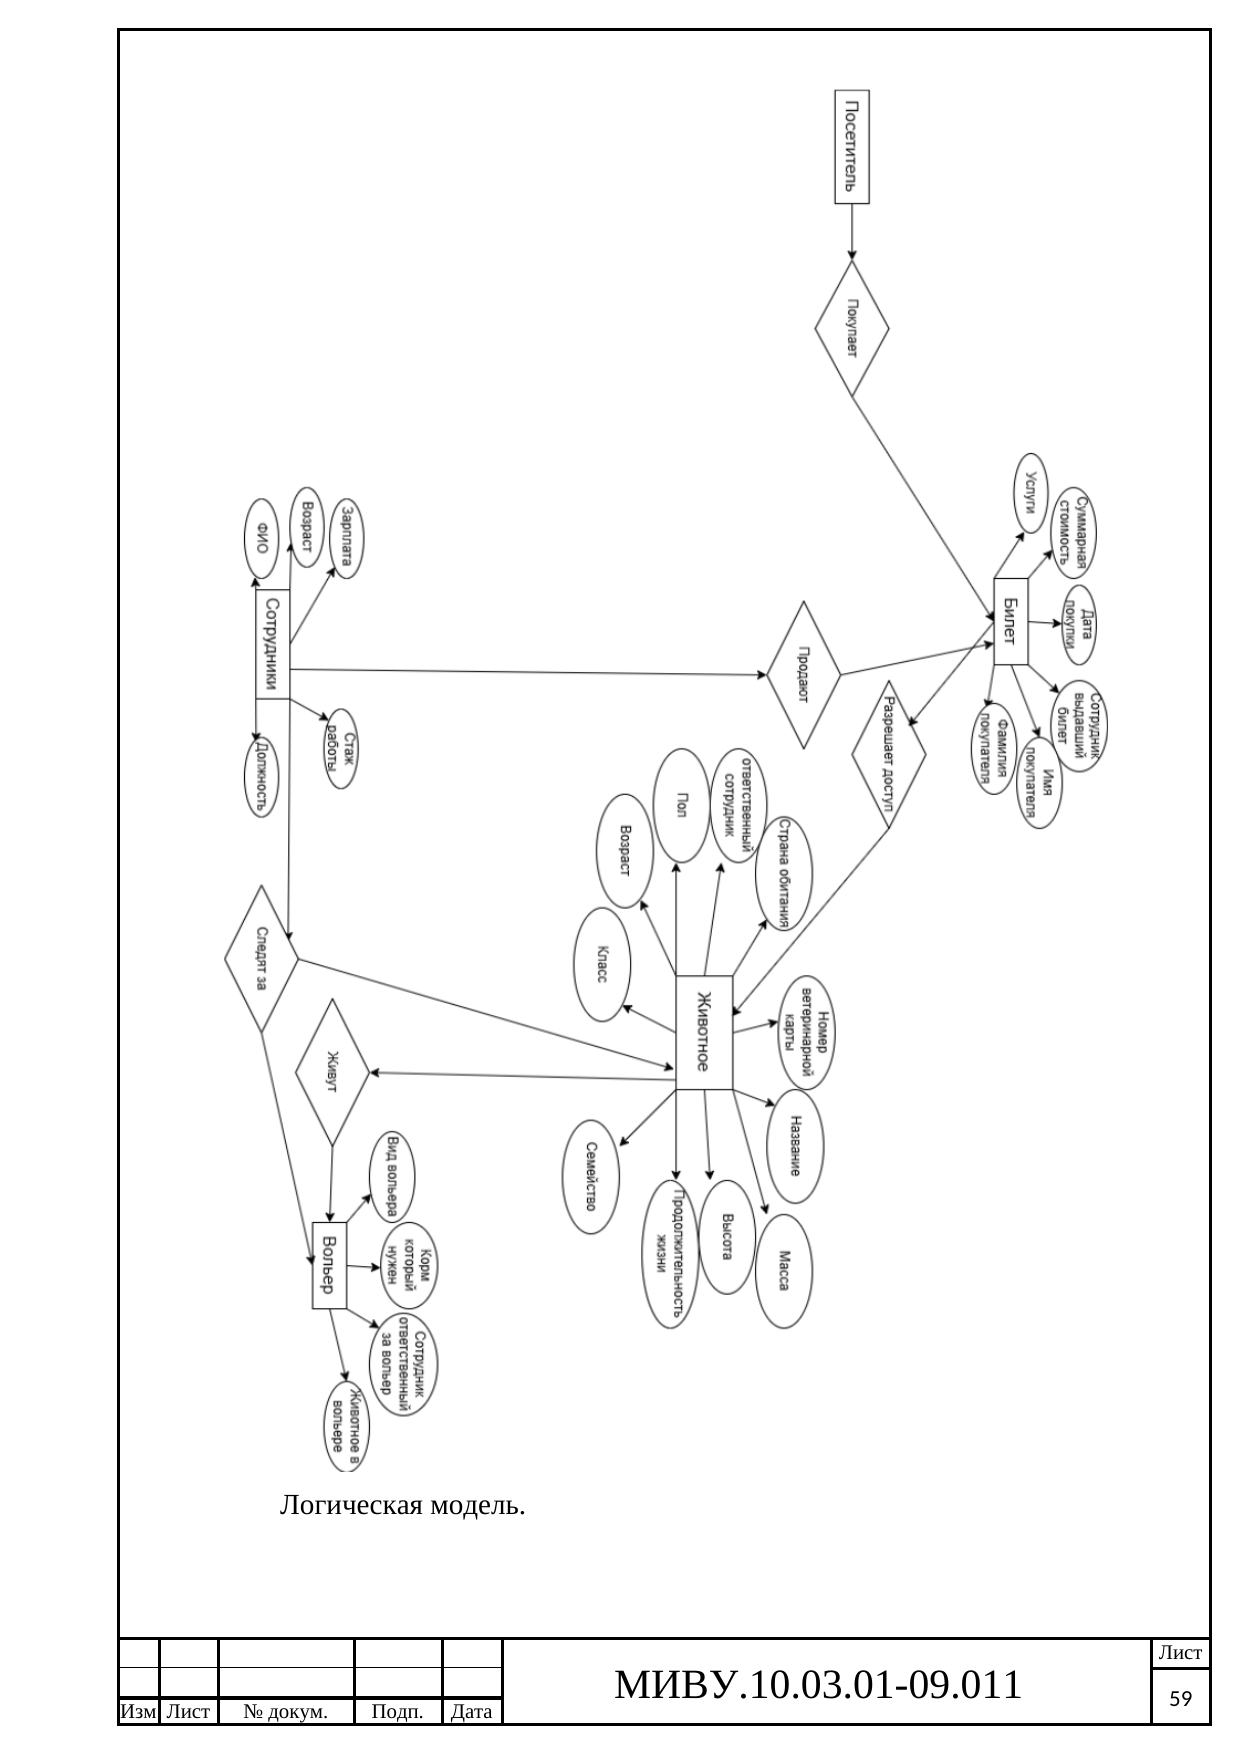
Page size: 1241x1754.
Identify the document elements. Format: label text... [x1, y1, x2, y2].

picture [225, 91, 1108, 1472]
text Логическая модель. [148, 1487, 1181, 1521]
